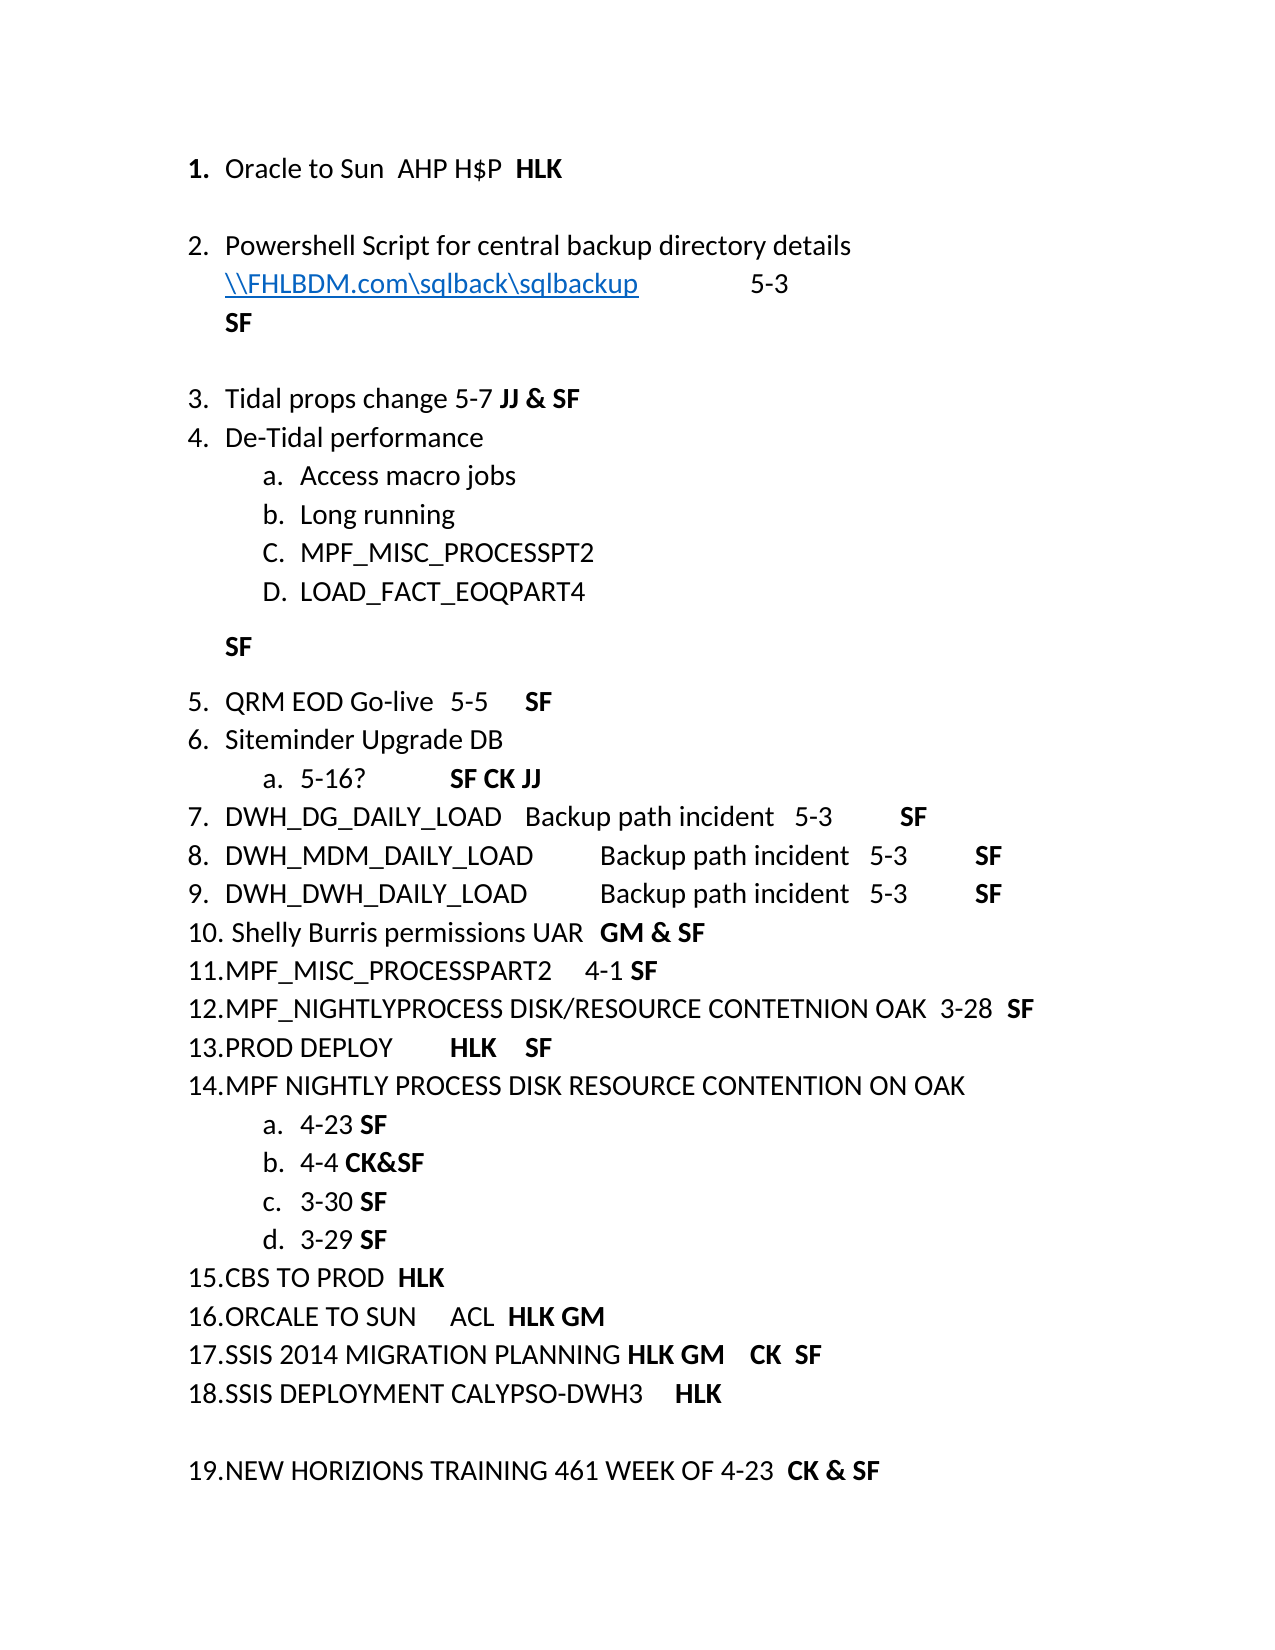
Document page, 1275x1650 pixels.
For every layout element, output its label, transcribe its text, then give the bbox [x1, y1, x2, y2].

list De-Tidal performance [187, 419, 1125, 455]
list DWH_DWH_DAILY_LOAD Backup path incident 5-3 SF [187, 875, 1125, 911]
list CBS TO PROD HLK [187, 1259, 1125, 1295]
list MPF_MISC_PROCESSPART2 4-1 SF [187, 952, 1125, 988]
list SSIS DEPLOYMENT CALYPSO-DWH3 HLK [187, 1375, 1125, 1411]
list SSIS 2014 MIGRATION PLANNING HLK GM CK SF [187, 1336, 1125, 1372]
list 4-4 CK&SF [262, 1144, 1125, 1180]
list Powershell Script for central backup directory details [187, 227, 1125, 262]
list Access macro jobs [262, 457, 1125, 493]
list PROD DEPLOY HLK SF [187, 1029, 1125, 1064]
list 3-29 SF [262, 1221, 1125, 1257]
list Oracle to Sun AHP H$P HLK [187, 150, 1125, 186]
text SF [150, 628, 1125, 663]
list SF [225, 304, 1125, 339]
list NEW HORIZIONS TRAINING 461 WEEK OF 4-23 CK & SF [187, 1452, 1125, 1487]
list 3-30 SF [262, 1183, 1125, 1218]
list 4-23 SF [262, 1106, 1125, 1141]
list DWH_MDM_DAILY_LOAD Backup path incident 5-3 SF [187, 837, 1125, 872]
list Mpf_Misc_ProcessPT2 [262, 534, 1125, 570]
list \\FHLBDM.com\sqlback\sqlbackup 5-3 [225, 265, 1125, 301]
list Tidal props change 5-7 JJ & SF [187, 381, 1125, 416]
list Siteminder Upgrade DB [187, 721, 1125, 757]
list Shelly Burris permissions UAR GM & SF [187, 914, 1125, 949]
list QRM EOD Go-live 5-5 SF [187, 683, 1125, 719]
list MPF NIGHTLY PROCESS DISK RESOURCE CONTENTION ON OAK [187, 1067, 1125, 1103]
list MPF_NIGHTLYPROCESS DISK/RESOURCE CONTETNION OAK 3-28 SF [187, 991, 1125, 1026]
list DWH_DG_DAILY_LOAD Backup path incident 5-3 SF [187, 798, 1125, 834]
list Long running [262, 496, 1125, 532]
list 5-16? SF CK JJ [262, 760, 1125, 796]
list ORCALE TO SUN ACL HLK GM [187, 1298, 1125, 1334]
list Load_fact_eoqpart4 [262, 573, 1125, 608]
